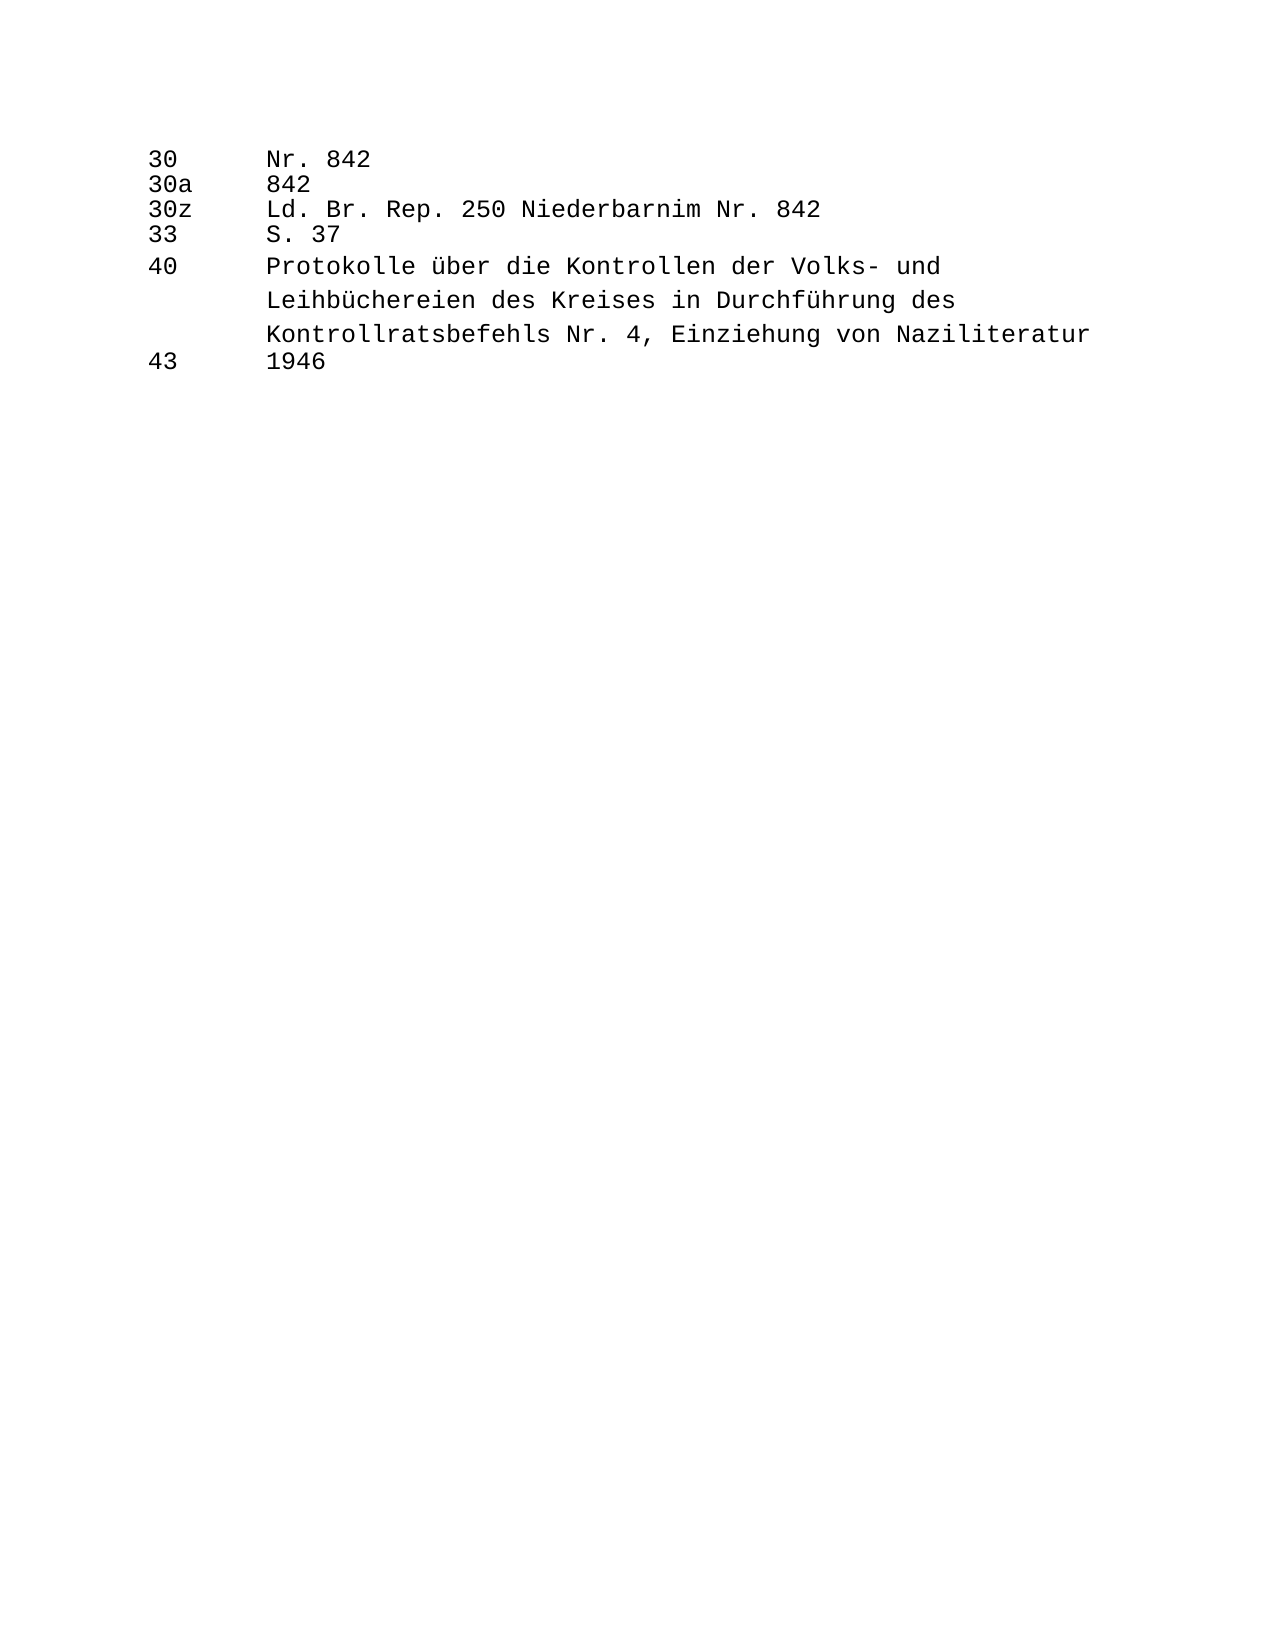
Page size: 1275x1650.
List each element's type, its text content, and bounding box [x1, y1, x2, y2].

text 30 Nr. 842 [148, 148, 1127, 173]
text 30z Ld. Br. Rep. 250 Niederbarnim Nr. 842 [148, 198, 1127, 223]
text 30a 842 [148, 173, 1127, 198]
text 33 S. 37 [148, 223, 1127, 248]
text 40 Protokolle über die Kontrollen der s[Volks- und Leihbüchereien]s des Kreises in Durchführung des s[Kontrollratsbefehls Nr. 4, s[2{Einziehung von} 1{Naziliteratur}]s]s [148, 248, 1127, 349]
text 43 1946 [148, 349, 1127, 374]
